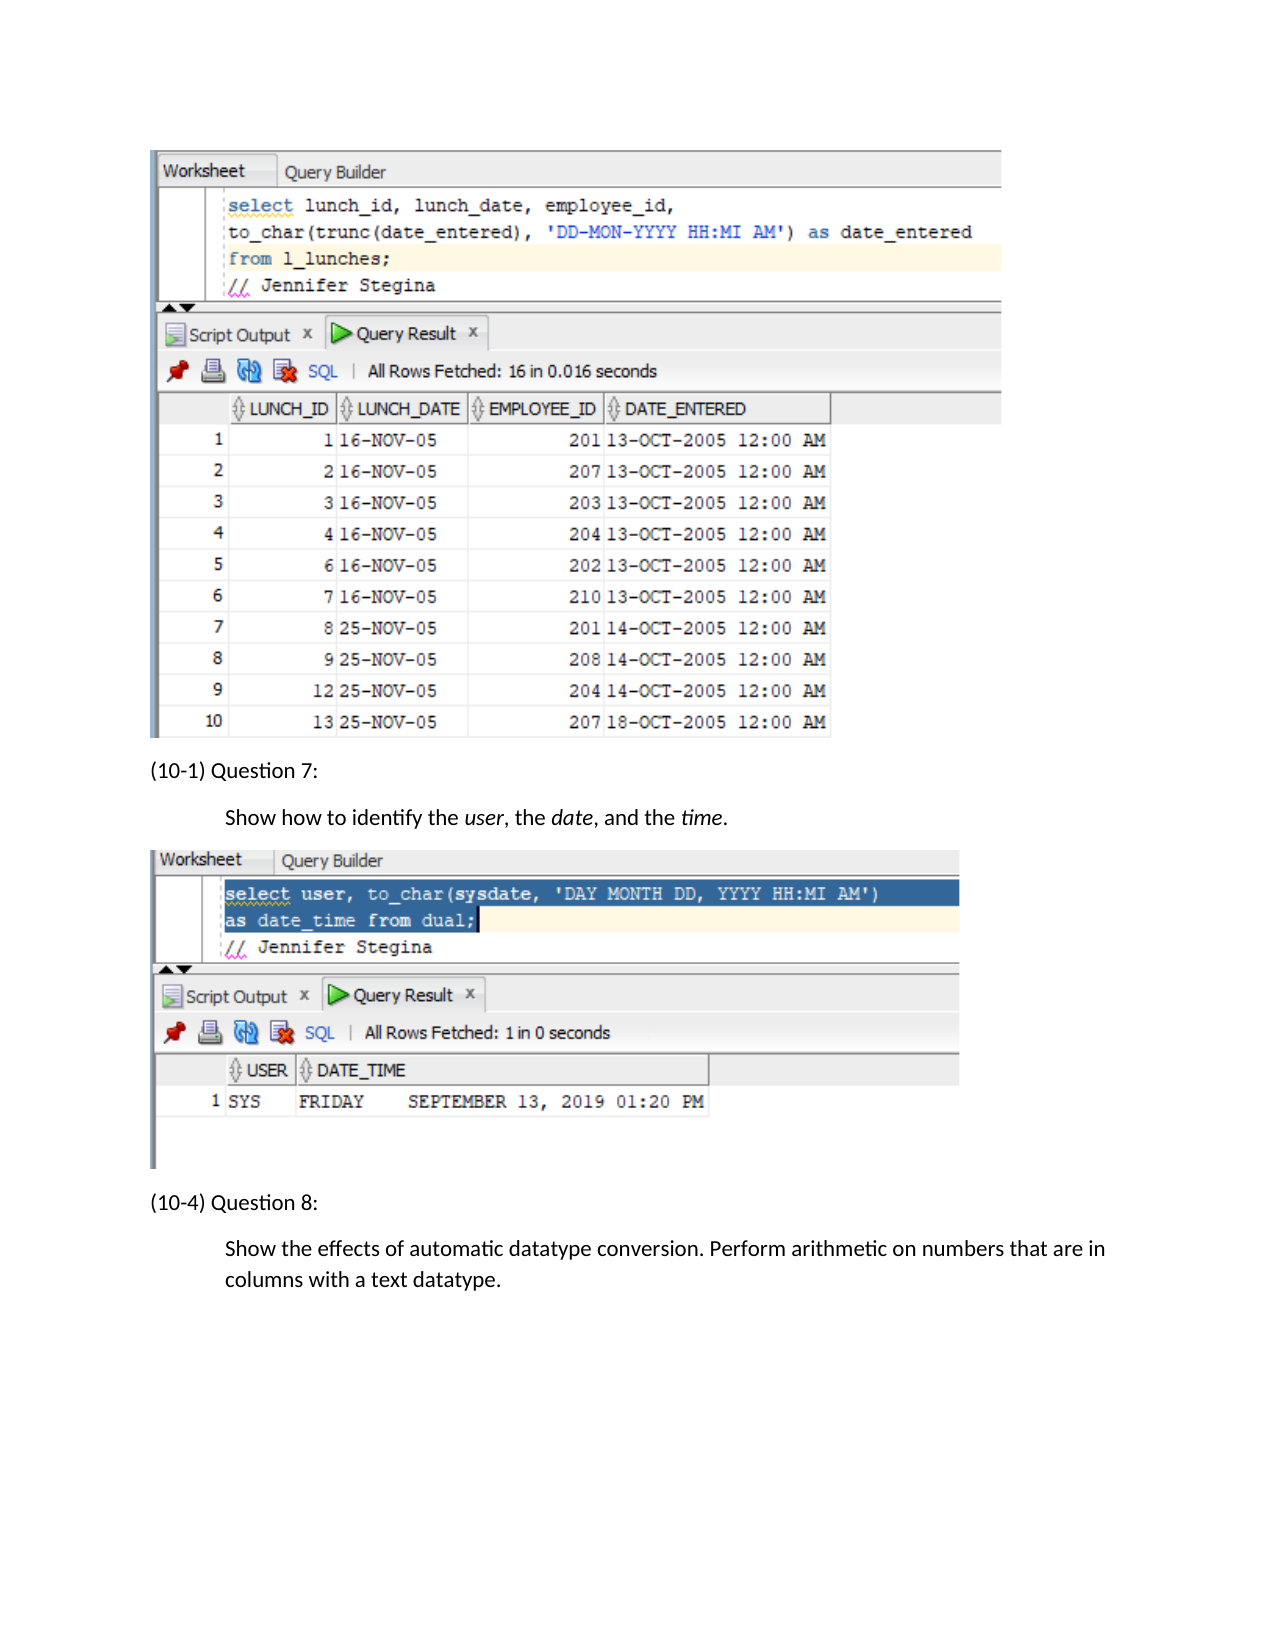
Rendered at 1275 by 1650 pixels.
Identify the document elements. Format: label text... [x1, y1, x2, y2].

picture [150, 850, 960, 1169]
text (10-1) Question 7: [150, 756, 1125, 784]
picture [150, 150, 1002, 738]
text Show the effects of automatic datatype conversion. Perform arithmetic on numbers that are in columns with a text datatype. [225, 1234, 1125, 1293]
text (10-4) Question 8: [150, 1188, 1125, 1216]
text Show how to identify the user, the date, and the time. [150, 803, 1125, 831]
